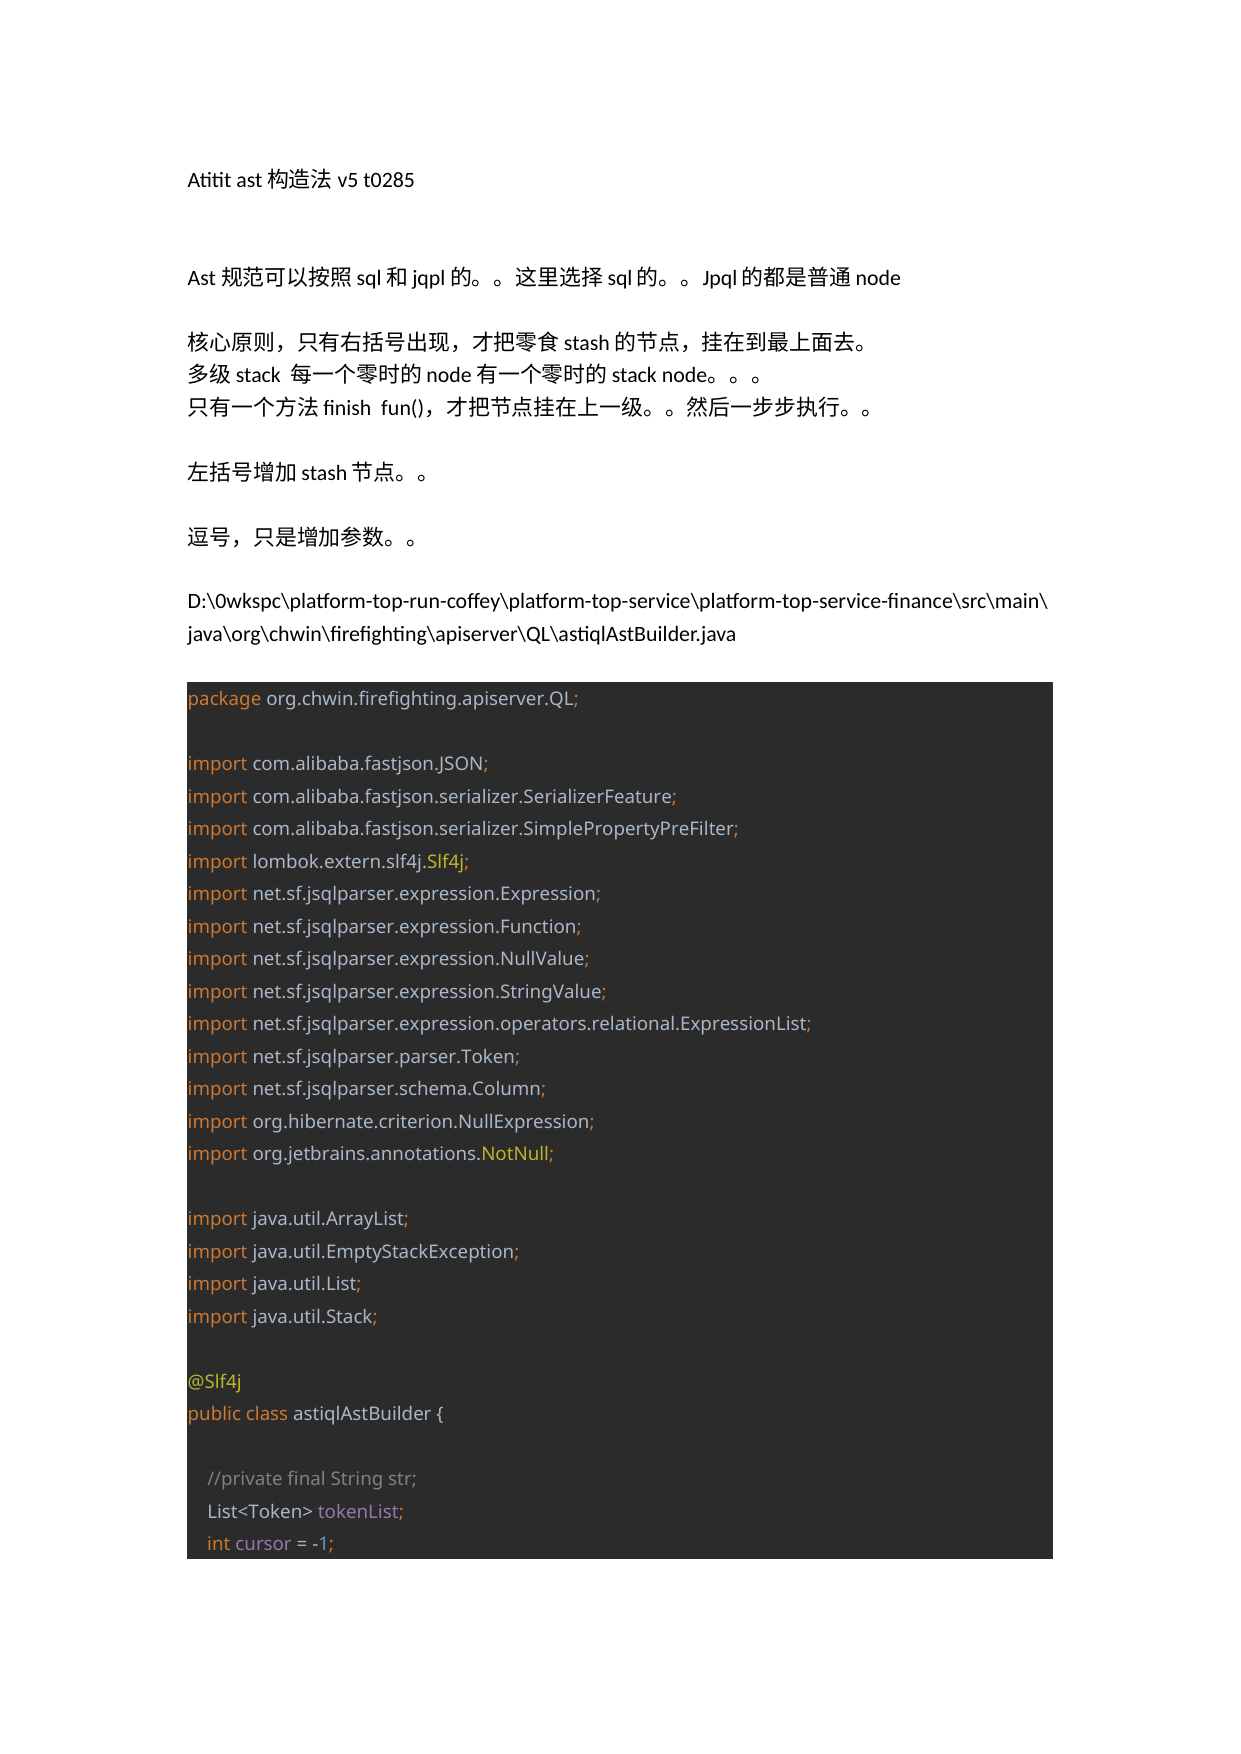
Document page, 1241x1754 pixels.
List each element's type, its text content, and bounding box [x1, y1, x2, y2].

text Ast 规范可以按照sql和jqpl的。。这里选择sql的。。Jpql的都是普通node [187, 259, 1053, 292]
text 多级stack 每一个零时的node有一个零时的stack node。。。 [187, 357, 1053, 389]
text D:\0wkspc\platform-top-run-coffey\platform-top-service\platform-top-service-finance\src\main\java\org\chwin\firefighting\apiserver\QL\astiqlAstBuilder.java [187, 584, 1053, 649]
text 只有一个方法finish fun()，才把节点挂在上一级。。然后一步步执行。。 [187, 389, 1053, 422]
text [187, 682, 1053, 1559]
text 左括号增加stash节点。。 [187, 454, 1053, 487]
text 逗号，只是增加参数。。 [187, 519, 1053, 552]
text Atitit ast构造法 v5 t0285 [187, 162, 1053, 194]
text 核心原则，只有右括号出现，才把零食stash的节点，挂在到最上面去。 [187, 324, 1053, 357]
